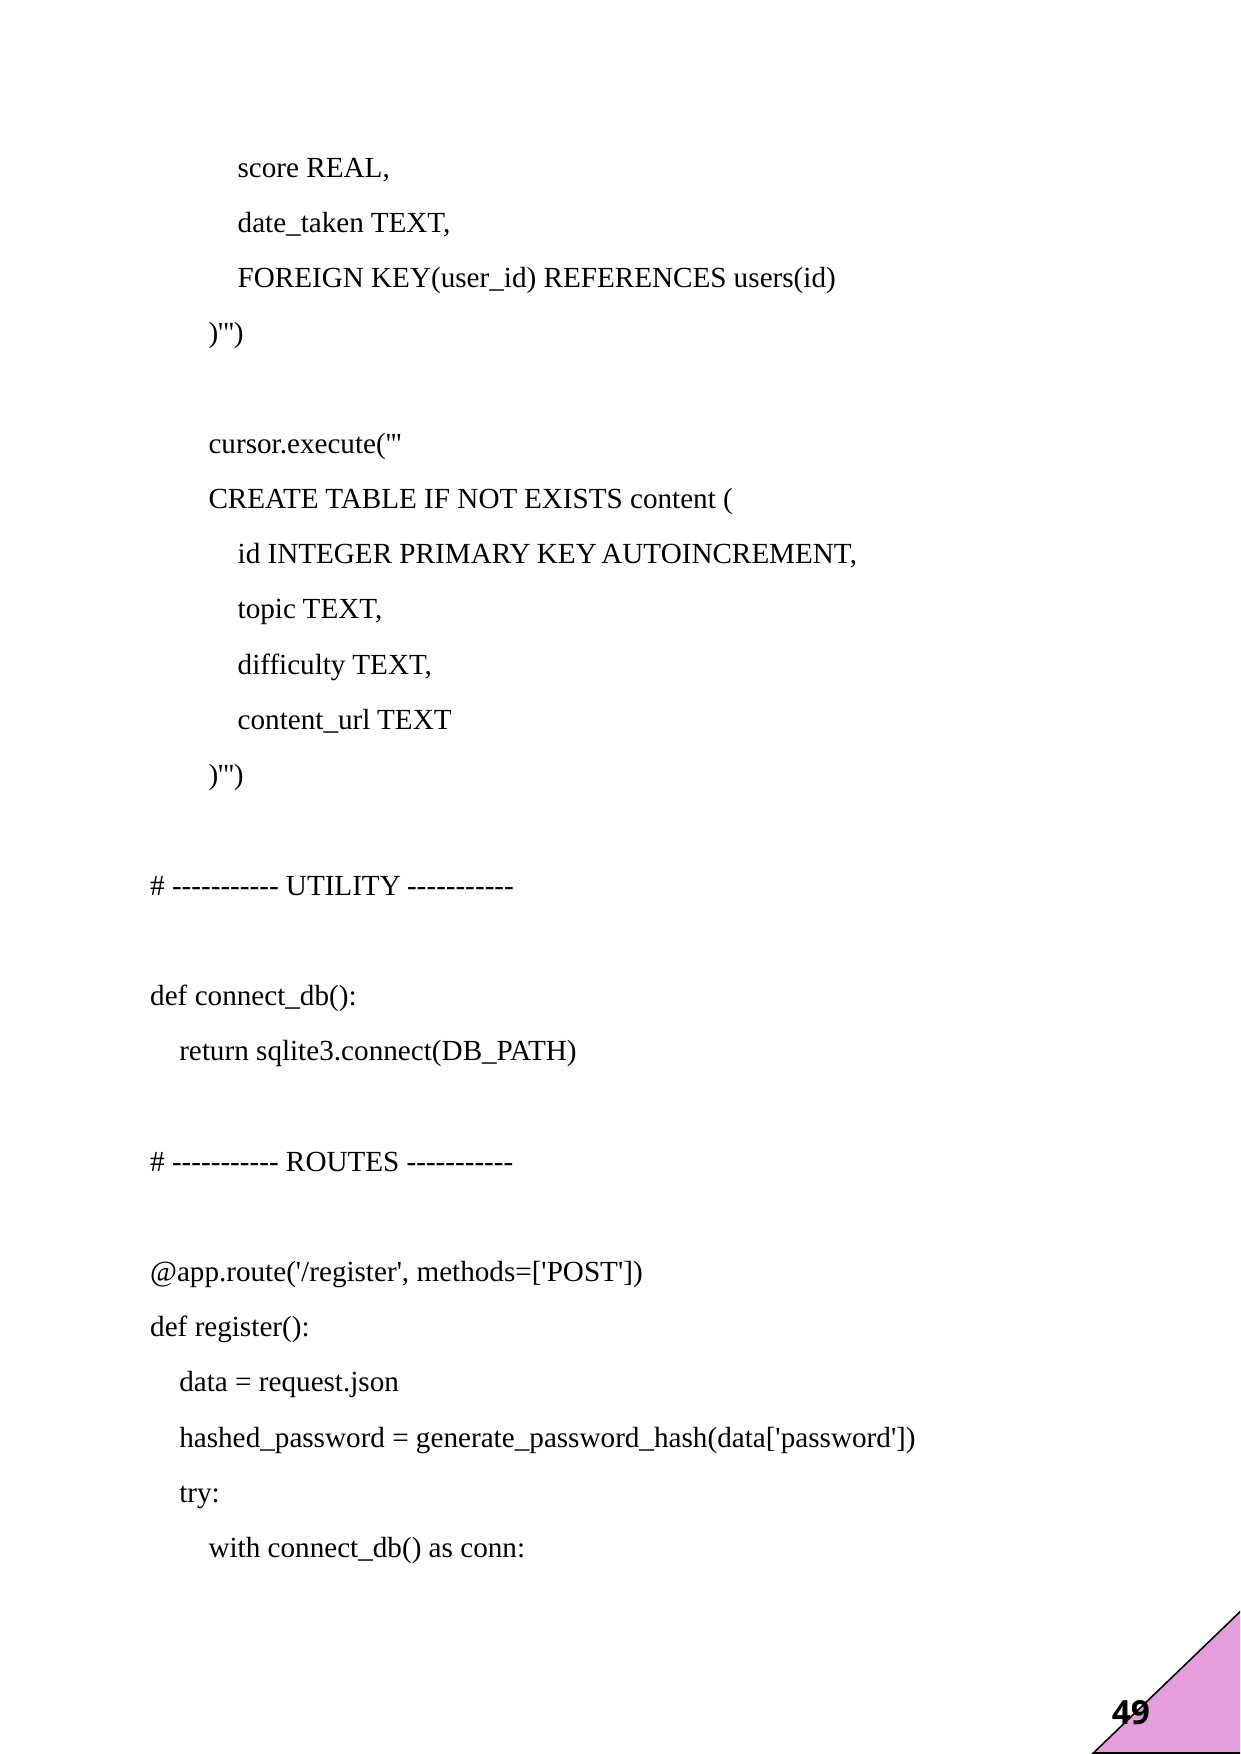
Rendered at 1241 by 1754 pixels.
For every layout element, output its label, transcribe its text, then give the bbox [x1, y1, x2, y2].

text CREATE TABLE IF NOT EXISTS content ( [150, 481, 1090, 515]
text # ----------- ROUTES ----------- [150, 1144, 1090, 1177]
text )''') [150, 757, 1090, 791]
text return sqlite3.connect(DB_PATH) [150, 1033, 1090, 1067]
text try: [150, 1475, 1090, 1508]
text def connect_db(): [150, 978, 1090, 1012]
text data = request.json [150, 1364, 1090, 1398]
text # ----------- UTILITY ----------- [150, 868, 1090, 901]
text id INTEGER PRIMARY KEY AUTOINCREMENT, [150, 536, 1090, 570]
text difficulty TEXT, [150, 647, 1090, 680]
text def register(): [150, 1309, 1090, 1343]
text date_taken TEXT, [150, 205, 1090, 239]
text )''') [150, 316, 1090, 349]
text score REAL, [150, 150, 1090, 183]
text FOREIGN KEY(user_id) REFERENCES users(id) [150, 260, 1090, 294]
text content_url TEXT [150, 702, 1090, 736]
text hashed_password = generate_password_hash(data['password']) [150, 1420, 1090, 1453]
text topic TEXT, [150, 592, 1090, 625]
text cursor.execute(''' [150, 426, 1090, 459]
text with connect_db() as conn: [150, 1530, 1090, 1564]
text @app.route('/register', methods=['POST']) [150, 1254, 1090, 1288]
